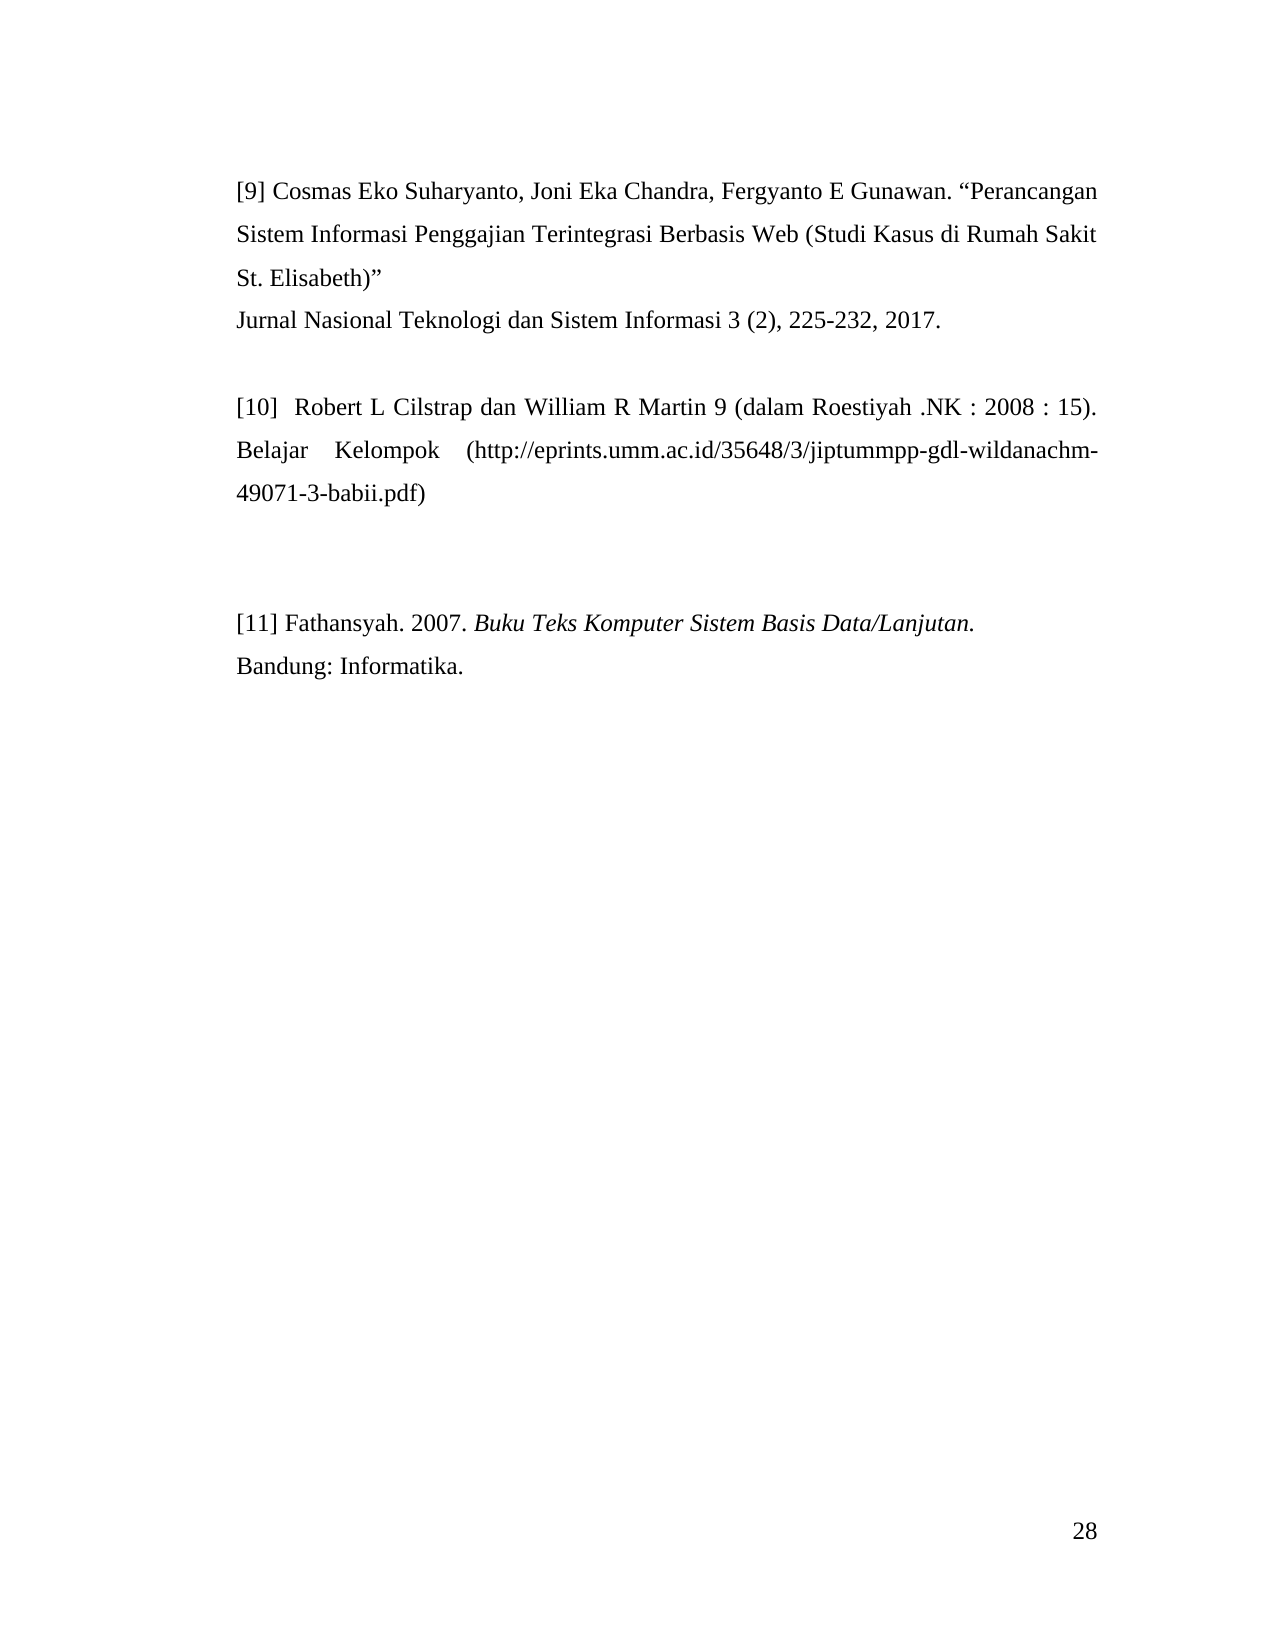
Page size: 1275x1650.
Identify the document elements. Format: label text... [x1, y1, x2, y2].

list Cosmas Eko Suharyanto, Joni Eka Chandra, Fergyanto E Gunawan. “Perancangan Sistem Informasi Penggajian Terintegrasi Berbasis Web (Studi Kasus di Rumah Sakit St. Elisabeth)” [236, 176, 1098, 292]
list Robert L Cilstrap dan William R Martin 9 (dalam Roestiyah .NK : 2008 : 15). Belajar Kelompok (http://eprints.umm.ac.id/35648/3/jiptummpp-gdl-wildanachm- 49071-3-babii.pdf) [236, 392, 1098, 507]
list Fathansyah. 2007. Buku Teks Komputer Sistem Basis Data/Lanjutan. Bandung: Informatika. [236, 608, 1083, 679]
text Jurnal Nasional Teknologi dan Sistem Informasi 3 (2), 225-232, 2017. [236, 306, 1221, 334]
